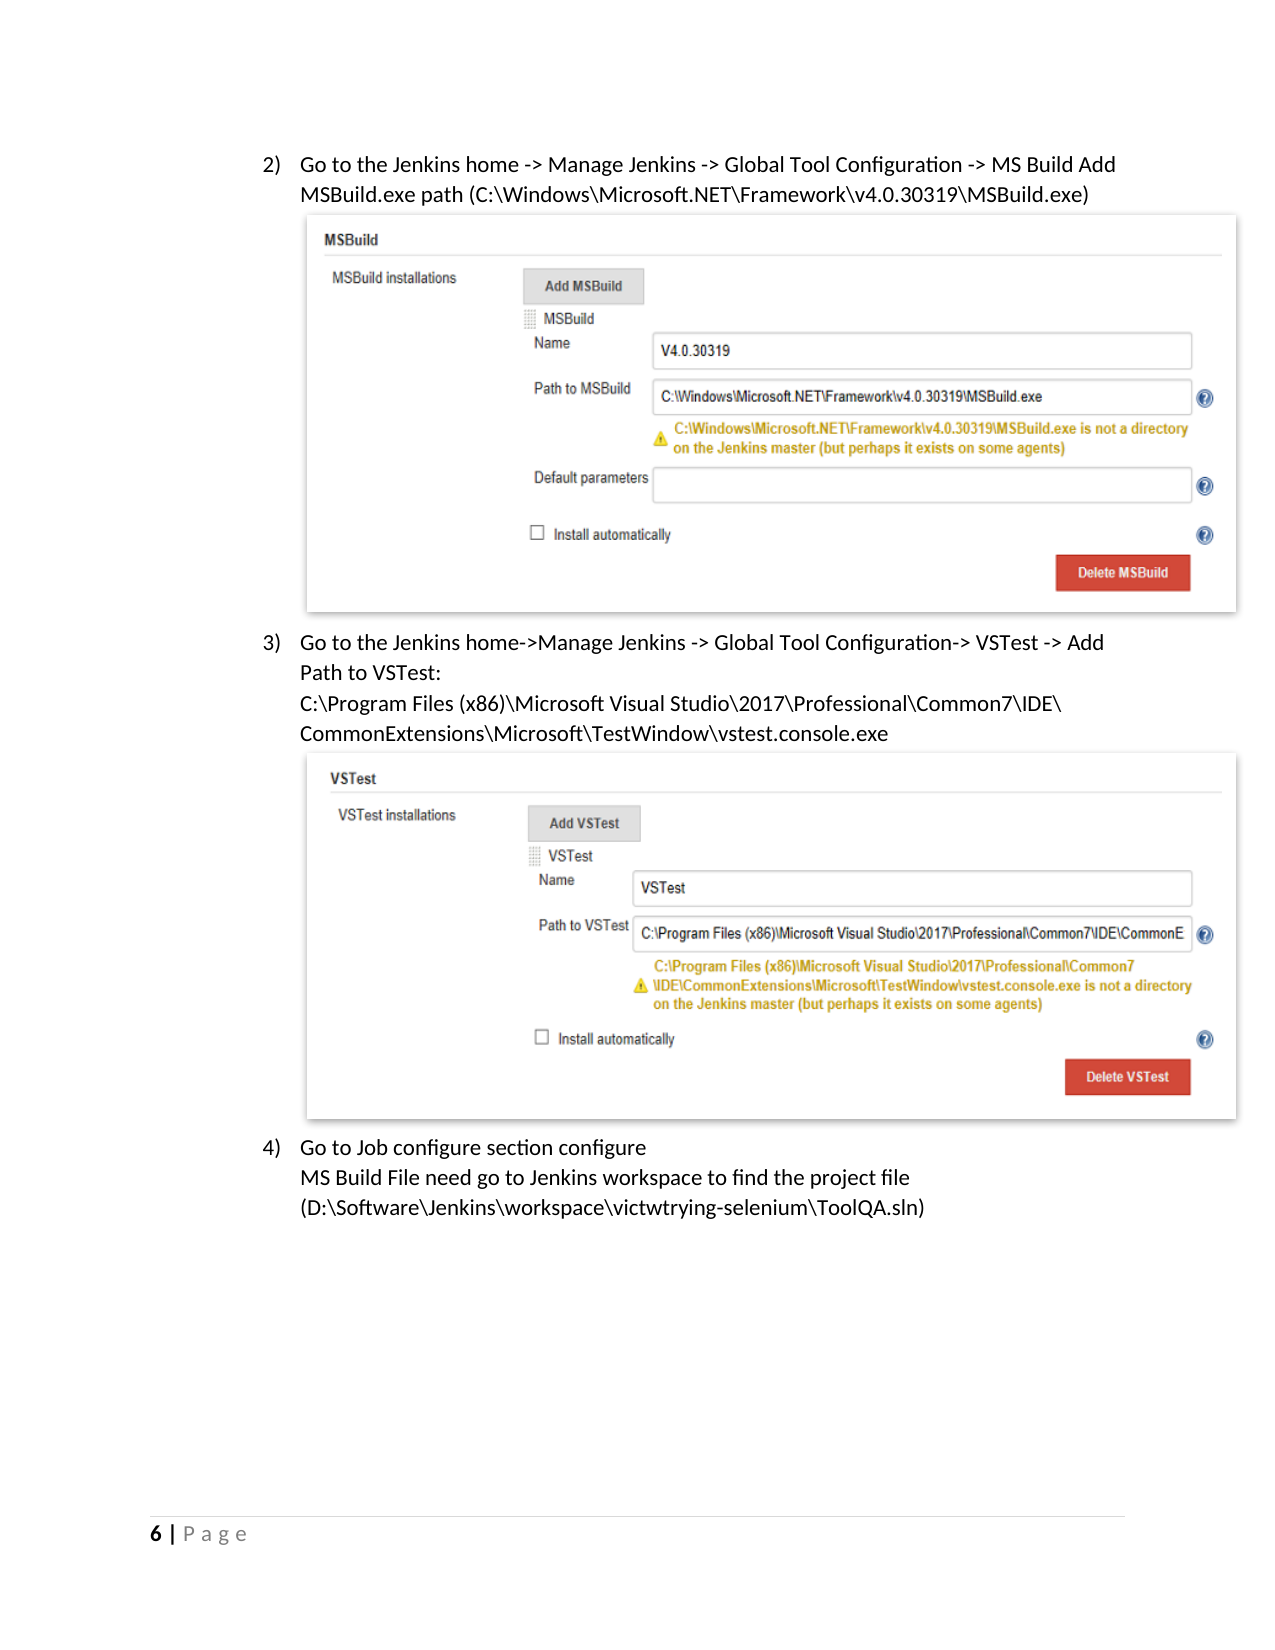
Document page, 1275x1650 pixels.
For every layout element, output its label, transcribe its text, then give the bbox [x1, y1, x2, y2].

list Go to the Jenkins home->Manage Jenkins -> Global Tool Configuration-> VSTest -> Add [262, 628, 1125, 656]
picture [322, 768, 1222, 1105]
list Path to VSTest: [300, 658, 1125, 687]
list C:\Program Files (x86)\Microsoft Visual Studio\2017\Professional\Common7\IDE\CommonExtensions\Microsoft\TestWindow\vstest.console.exe [300, 689, 1125, 747]
picture [322, 229, 1222, 598]
list Go to the Jenkins home -> Manage Jenkins -> Global Tool Configuration -> MS Build Add MSBuild.exe path (C:\Windows\Microsoft.NET\Framework\v4.0.30319\MSBuild.exe) [262, 150, 1125, 208]
list MS Build File need go to Jenkins workspace to find the project file [300, 1163, 1125, 1191]
list (D:\Software\Jenkins\workspace\victwtrying-selenium\ToolQA.sln) [300, 1193, 1125, 1221]
list Go to Job configure section configure [262, 1133, 1125, 1161]
